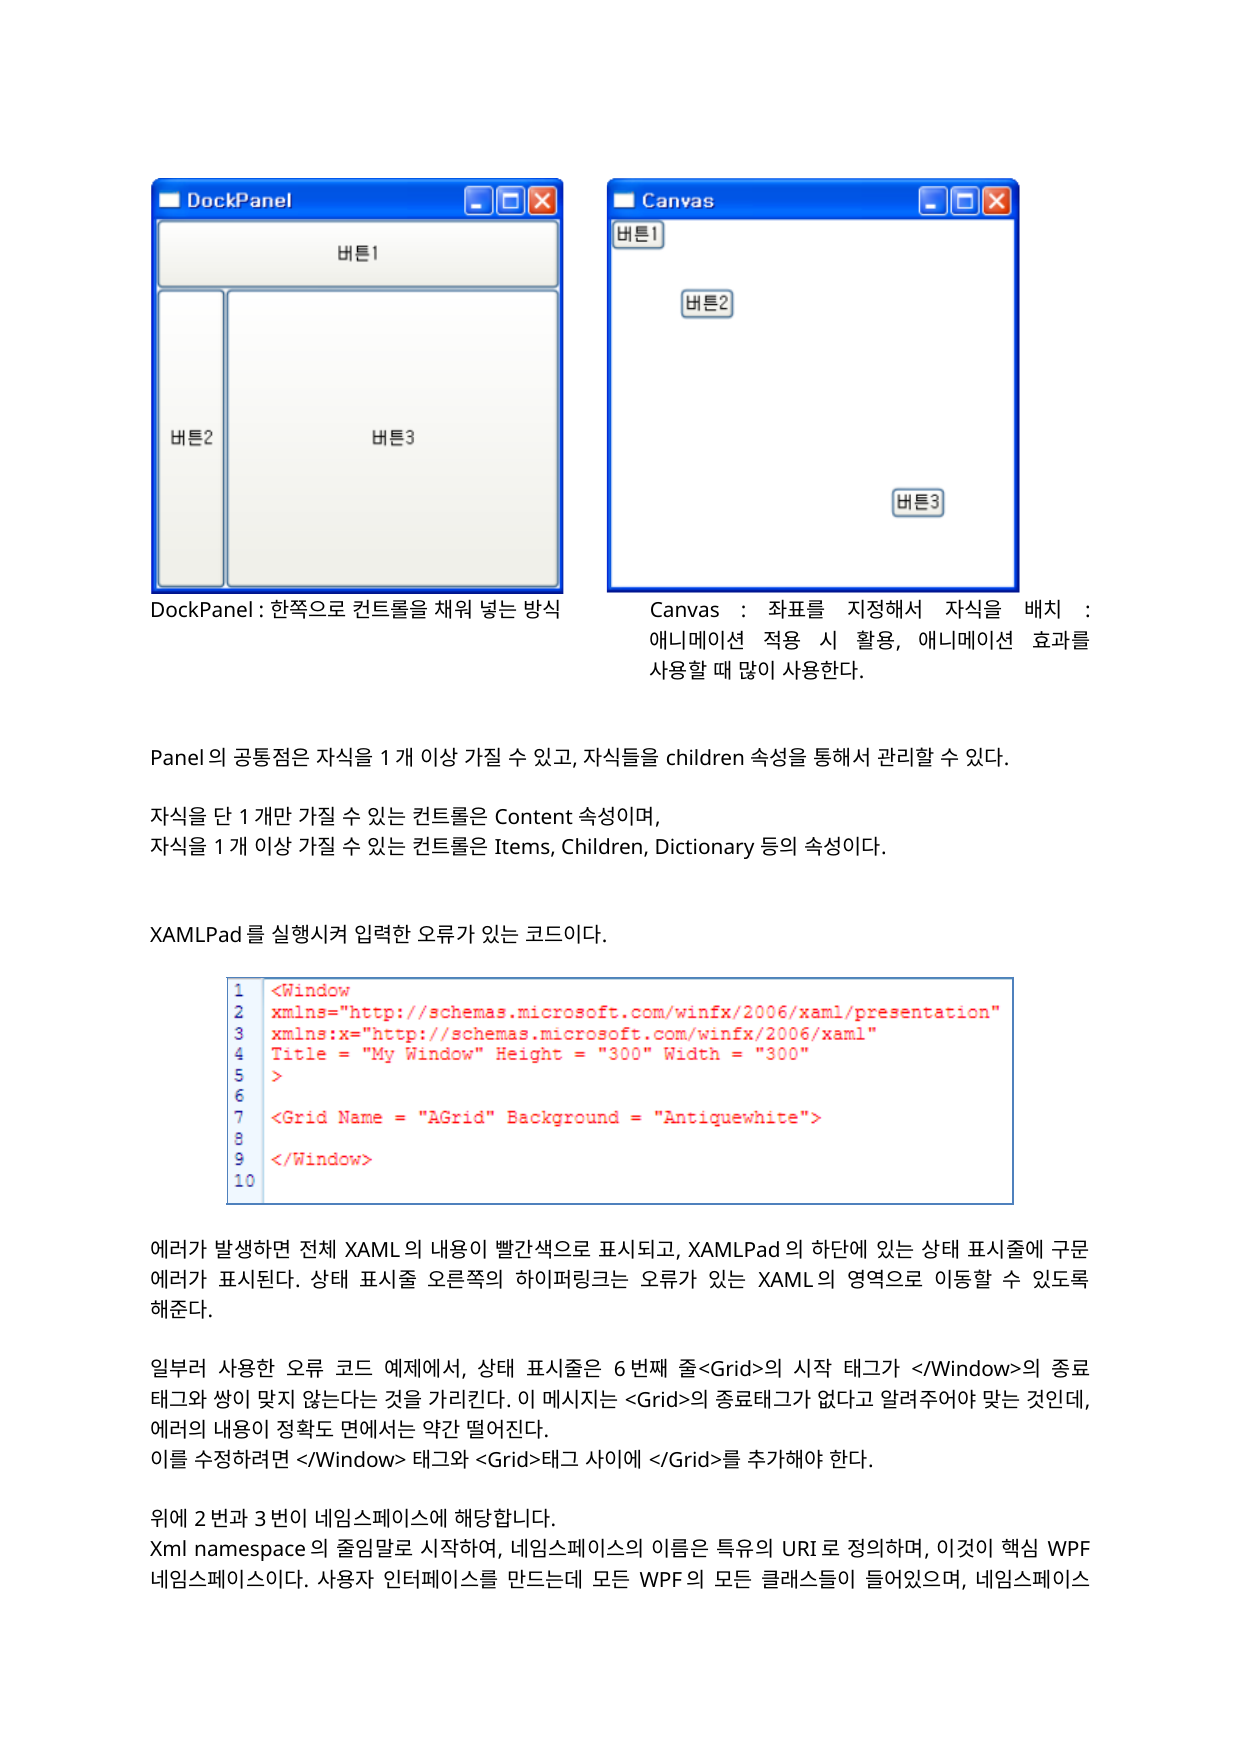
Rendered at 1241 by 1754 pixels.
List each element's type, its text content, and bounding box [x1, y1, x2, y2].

text DockPanel : 한쪽으로 컨트롤을 채워 넣는 방식 Canvas : 좌표를 지정해서 자식을 배치 : 애니메이션 적용 시 활용, 애니메이션 효과를 사용할 때 많이 사용한다. [150, 594, 1090, 685]
picture [150, 178, 564, 594]
text XAMLPad를 실행시켜 입력한 오류가 있는 코드이다. [150, 918, 1090, 948]
text 자식을 단 1개만 가질 수 있는 컨트롤은 Content 속성이며, [150, 800, 1090, 831]
text 이를 수정하려면 </Window> 태그와 <Grid>태그 사이에 </Grid>를 추가해야 한다. [150, 1443, 1090, 1474]
text Panel의 공통점은 자식을 1개 이상 가질 수 있고, 자식들을 children 속성을 통해서 관리할 수 있다. [150, 742, 1090, 772]
text 자식을 1개 이상 가질 수 있는 컨트롤은 Items, Children, Dictionary 등의 속성이다. [150, 831, 1090, 861]
text 일부러 사용한 오류 코드 예제에서, 상태 표시줄은 6번째 줄<Grid>의 시작 태그가 </Window>의 종료 태그와 쌍이 맞지 않는다는 것을 가리킨다. 이 메시지는 <Grid>의 종료태그가 없다고 알려주어야 맞는 것인데, 에러의 내용이 정확도 면에서는 약간 떨어진다. [150, 1352, 1090, 1443]
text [150, 1532, 1090, 1593]
picture [228, 978, 1012, 1203]
text 위에 2번과 3번이 네임스페이스에 해당합니다. [150, 1502, 1090, 1532]
picture [606, 177, 1021, 594]
text 에러가 발생하면 전체 XAML의 내용이 빨간색으로 표시되고, XAMLPad의 하단에 있는 상태 표시줄에 구문 에러가 표시된다. 상태 표시줄 오른쪽의 하이퍼링크는 오류가 있는 XAML의 영역으로 이동할 수 있도록 해준다. [150, 1233, 1090, 1324]
